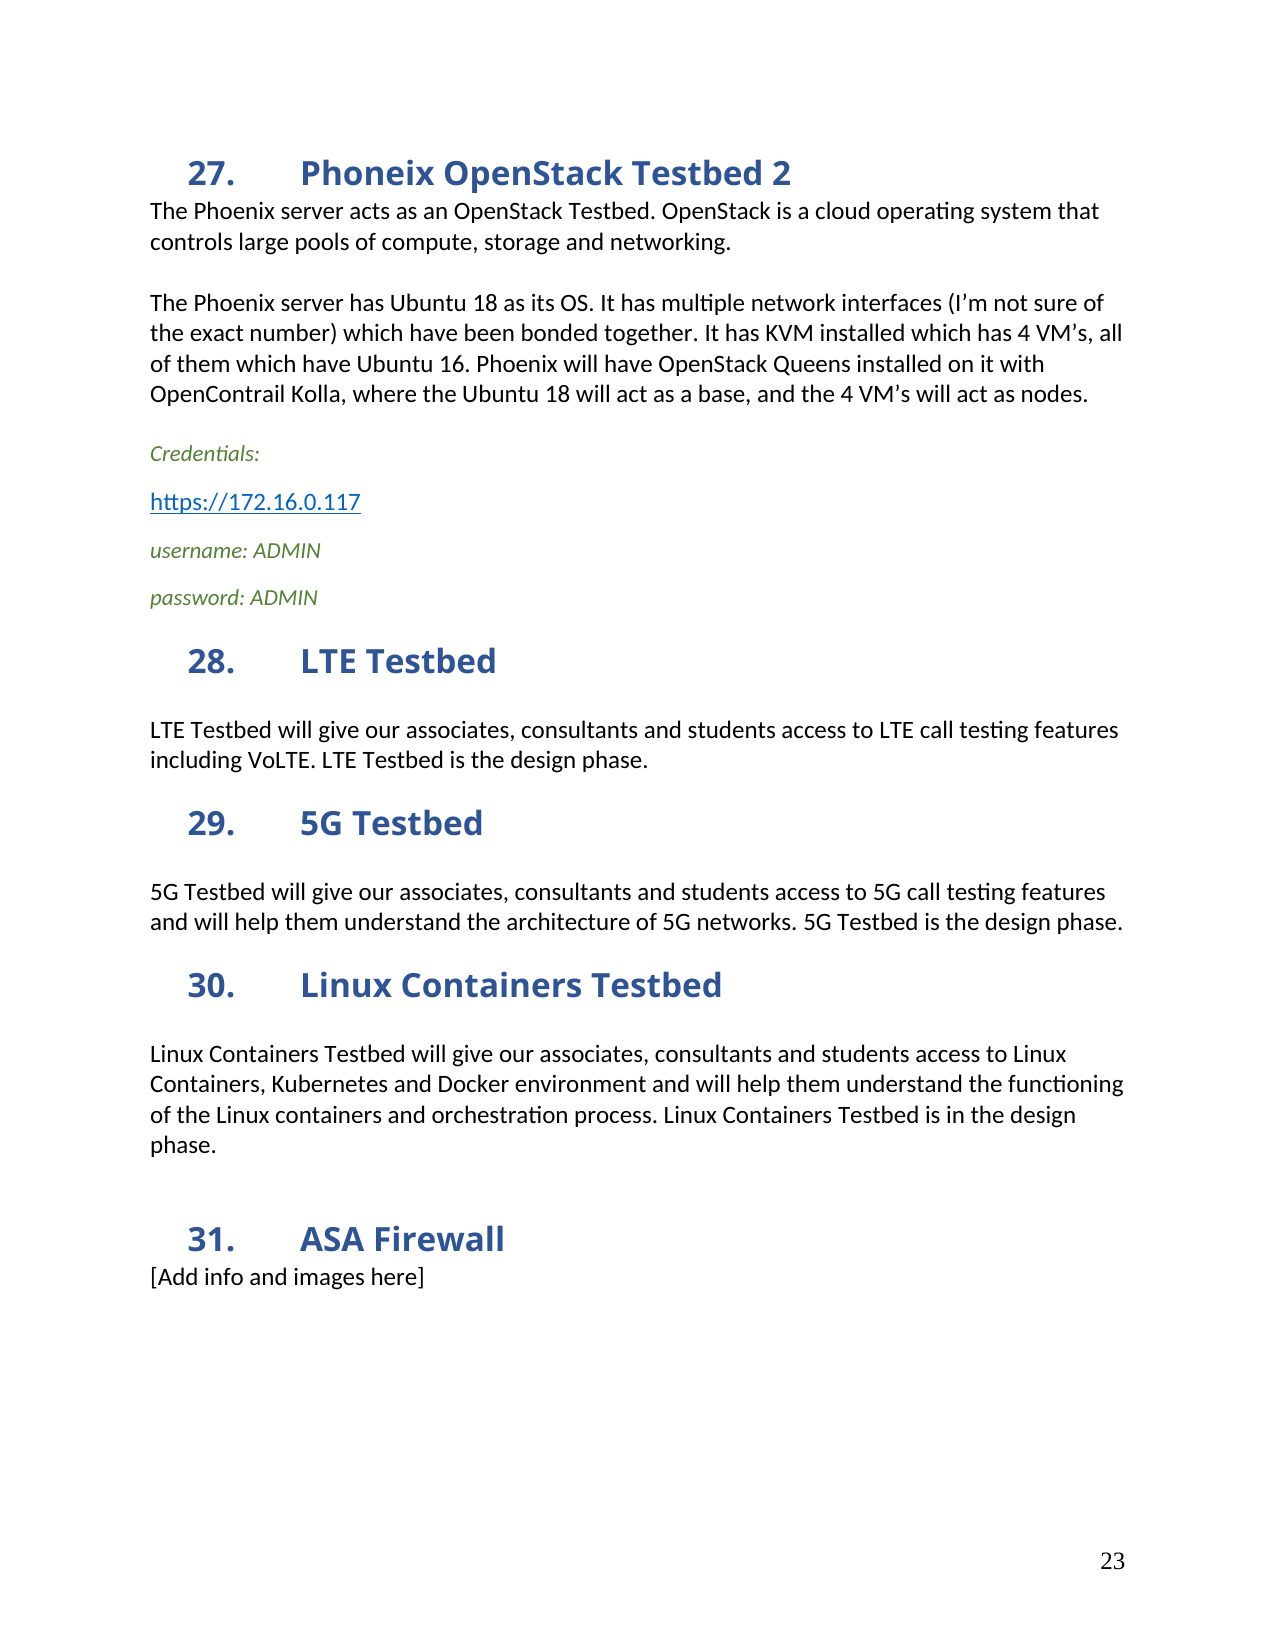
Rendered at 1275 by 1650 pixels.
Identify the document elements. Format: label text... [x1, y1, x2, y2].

subtitle Linux Containers Testbed [187, 962, 1125, 1007]
text username: ADMIN [150, 536, 1125, 564]
text [Add info and images here] [150, 1261, 1125, 1292]
text The Phoenix server has Ubuntu 18 as its OS. It has multiple network interfaces (I’m not sure of the exact number) which have been bonded together. It has KVM installed which has 4 VM’s, all of them which have Ubuntu 16. Phoenix will have OpenStack Queens installed on it with OpenContrail Kolla, where the Ubuntu 18 will act as a base, and the 4 VM’s will act as nodes. [150, 287, 1125, 409]
text LTE Testbed will give our associates, consultants and students access to LTE call testing features including VoLTE. LTE Testbed is the design phase. [150, 714, 1125, 775]
text Linux Containers Testbed will give our associates, consultants and students access to Linux Containers, Kubernetes and Docker environment and will help them understand the functioning of the Linux containers and orchestration process. Linux Containers Testbed is in the design phase. [150, 1038, 1125, 1160]
text The Phoenix server acts as an OpenStack Testbed. OpenStack is a cloud operating system that controls large pools of compute, storage and networking. [150, 195, 1125, 256]
subtitle ASA Firewall [187, 1216, 1125, 1261]
subtitle Phoneix OpenStack Testbed 2 [187, 150, 1125, 195]
text Credentials: [150, 439, 1125, 468]
subtitle 5G Testbed [187, 800, 1125, 846]
text https://172.16.0.117 [150, 486, 1125, 517]
text 5G Testbed will give our associates, consultants and students access to 5G call testing features and will help them understand the architecture of 5G networks. 5G Testbed is the design phase. [150, 876, 1125, 937]
text password: ADMIN [150, 583, 1125, 611]
subtitle LTE Testbed [187, 638, 1125, 683]
